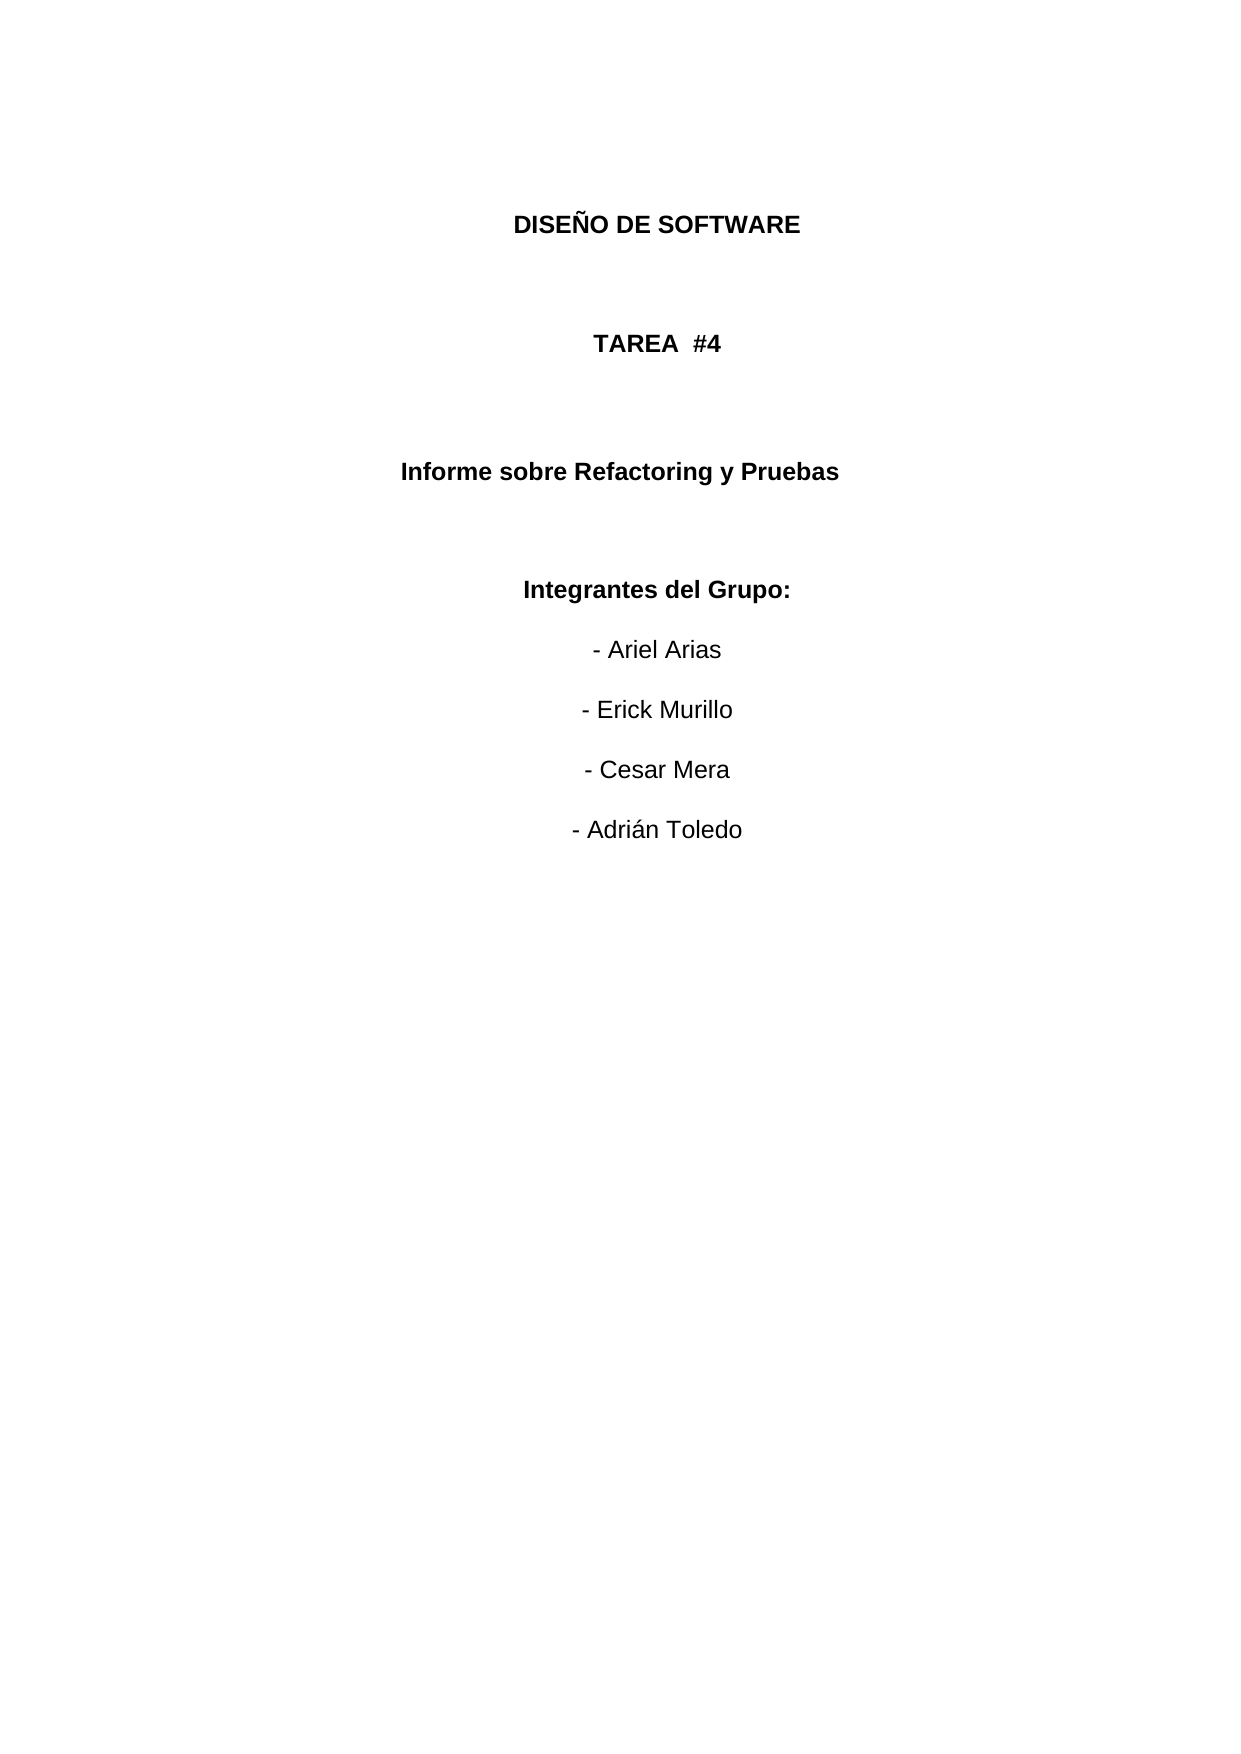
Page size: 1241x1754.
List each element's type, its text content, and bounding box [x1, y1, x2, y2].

text DISEÑO DE SOFTWARE [150, 210, 1090, 238]
text Integrantes del Grupo: [150, 575, 1090, 604]
text TAREA #4 [150, 329, 1090, 358]
text Informe sobre Refactoring y Pruebas [150, 457, 1090, 486]
text - Erick Murillo [150, 695, 1090, 724]
text - Cesar Mera [150, 755, 1090, 783]
text - Adrián Toledo [150, 814, 1090, 843]
text - Ariel Arias [150, 635, 1090, 664]
